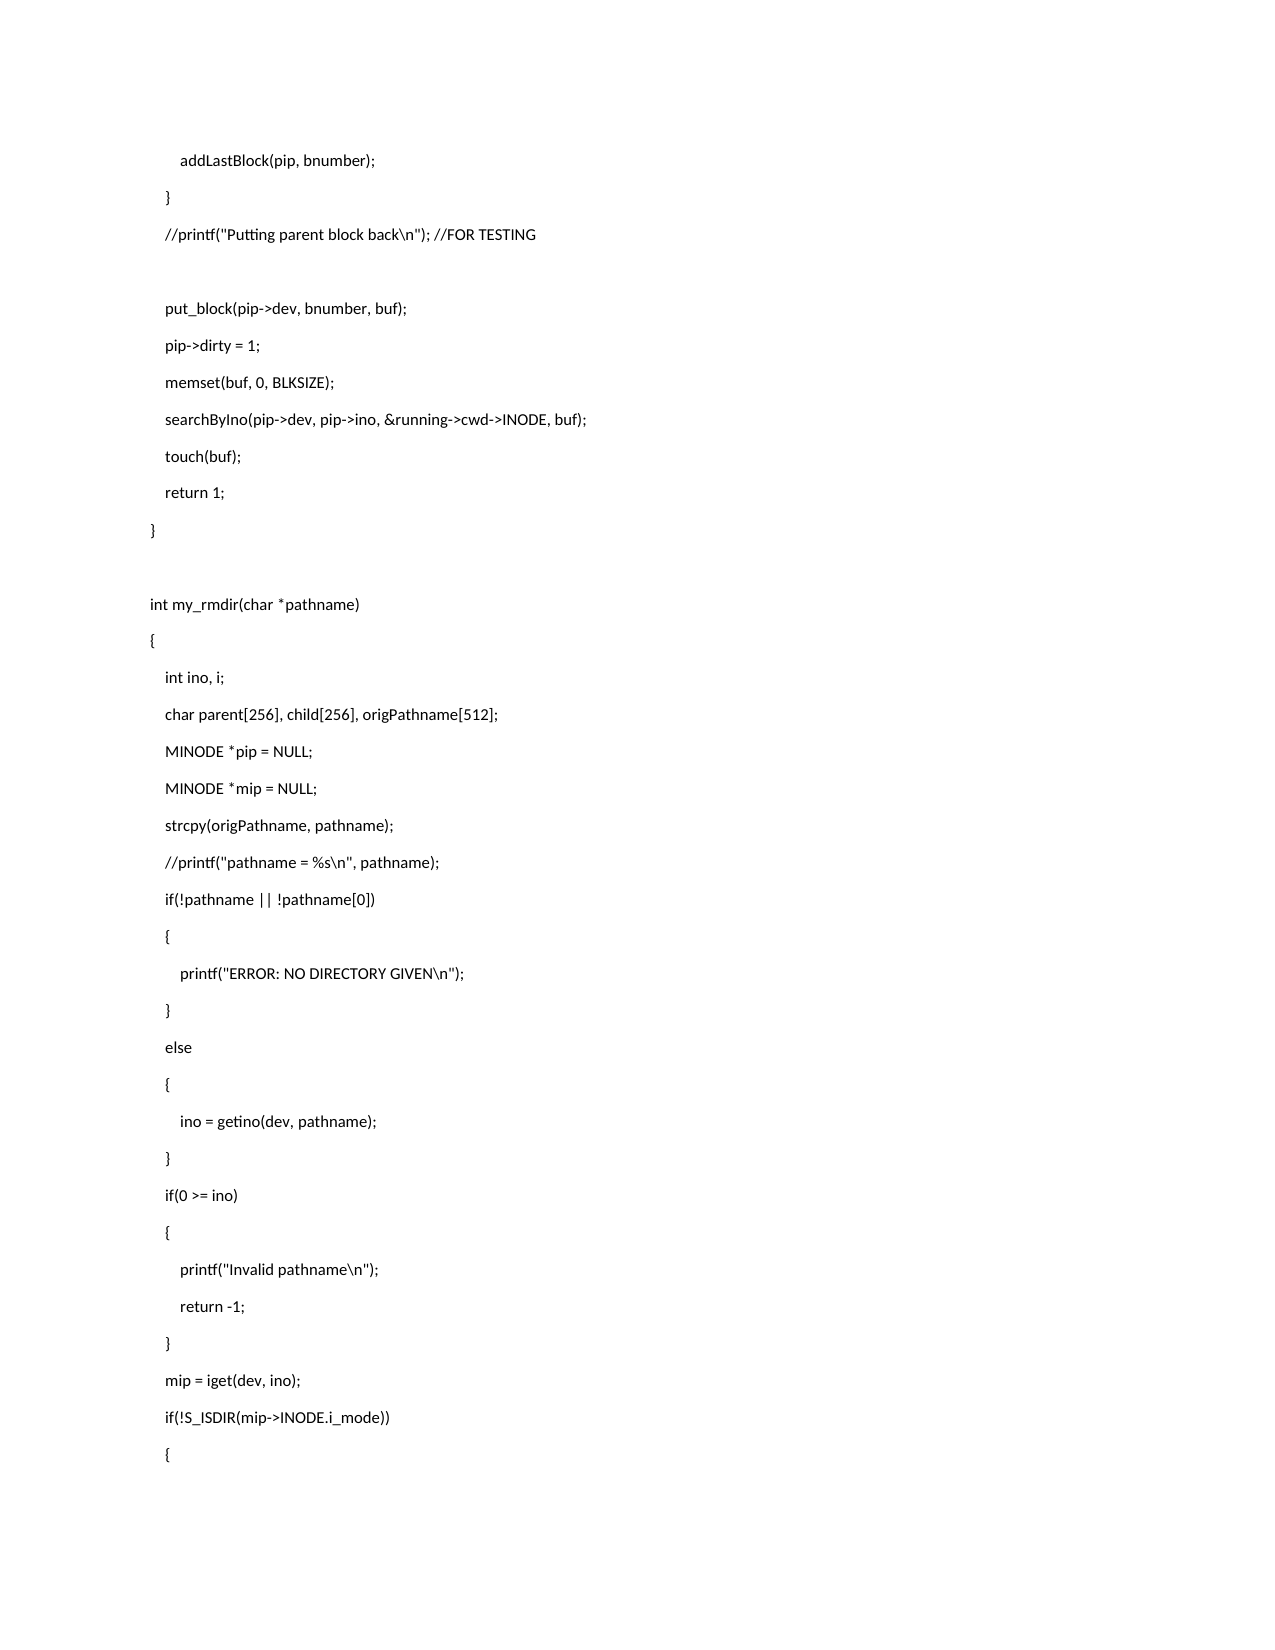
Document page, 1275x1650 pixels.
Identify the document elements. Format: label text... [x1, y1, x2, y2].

text touch(buf); [150, 446, 1125, 466]
text memset(buf, 0, BLKSIZE); [150, 372, 1125, 392]
text if(!pathname || !pathname[0]) [150, 889, 1125, 910]
text { [150, 631, 1125, 651]
text else [150, 1037, 1125, 1058]
text searchByIno(pip->dev, pip->ino, &running->cwd->INODE, buf); [150, 409, 1125, 429]
text return -1; [150, 1296, 1125, 1317]
text } [150, 1333, 1125, 1354]
text } [150, 1001, 1125, 1021]
text printf("Invalid pathname\n"); [150, 1259, 1125, 1280]
text pip->dirty = 1; [150, 335, 1125, 355]
text MINODE *mip = NULL; [150, 779, 1125, 799]
text } [150, 187, 1125, 207]
text if(!S_ISDIR(mip->INODE.i_mode)) [150, 1407, 1125, 1428]
text addLastBlock(pip, bnumber); [150, 150, 1125, 170]
text return 1; [150, 483, 1125, 503]
text int ino, i; [150, 668, 1125, 688]
text if(0 >= ino) [150, 1185, 1125, 1206]
text ino = getino(dev, pathname); [150, 1111, 1125, 1132]
text } [150, 520, 1125, 540]
text MINODE *pip = NULL; [150, 742, 1125, 762]
text //printf("Putting parent block back\n"); //FOR TESTING [150, 224, 1125, 244]
text } [150, 1148, 1125, 1169]
text { [150, 1222, 1125, 1243]
text put_block(pip->dev, bnumber, buf); [150, 298, 1125, 318]
text char parent[256], child[256], origPathname[512]; [150, 705, 1125, 725]
text { [150, 1444, 1125, 1464]
text { [150, 927, 1125, 947]
text //printf("pathname = %s\n", pathname); [150, 853, 1125, 873]
text printf("ERROR: NO DIRECTORY GIVEN\n"); [150, 963, 1125, 984]
text strcpy(origPathname, pathname); [150, 816, 1125, 836]
text { [150, 1074, 1125, 1095]
text mip = iget(dev, ino); [150, 1370, 1125, 1391]
text int my_rmdir(char *pathname) [150, 594, 1125, 614]
